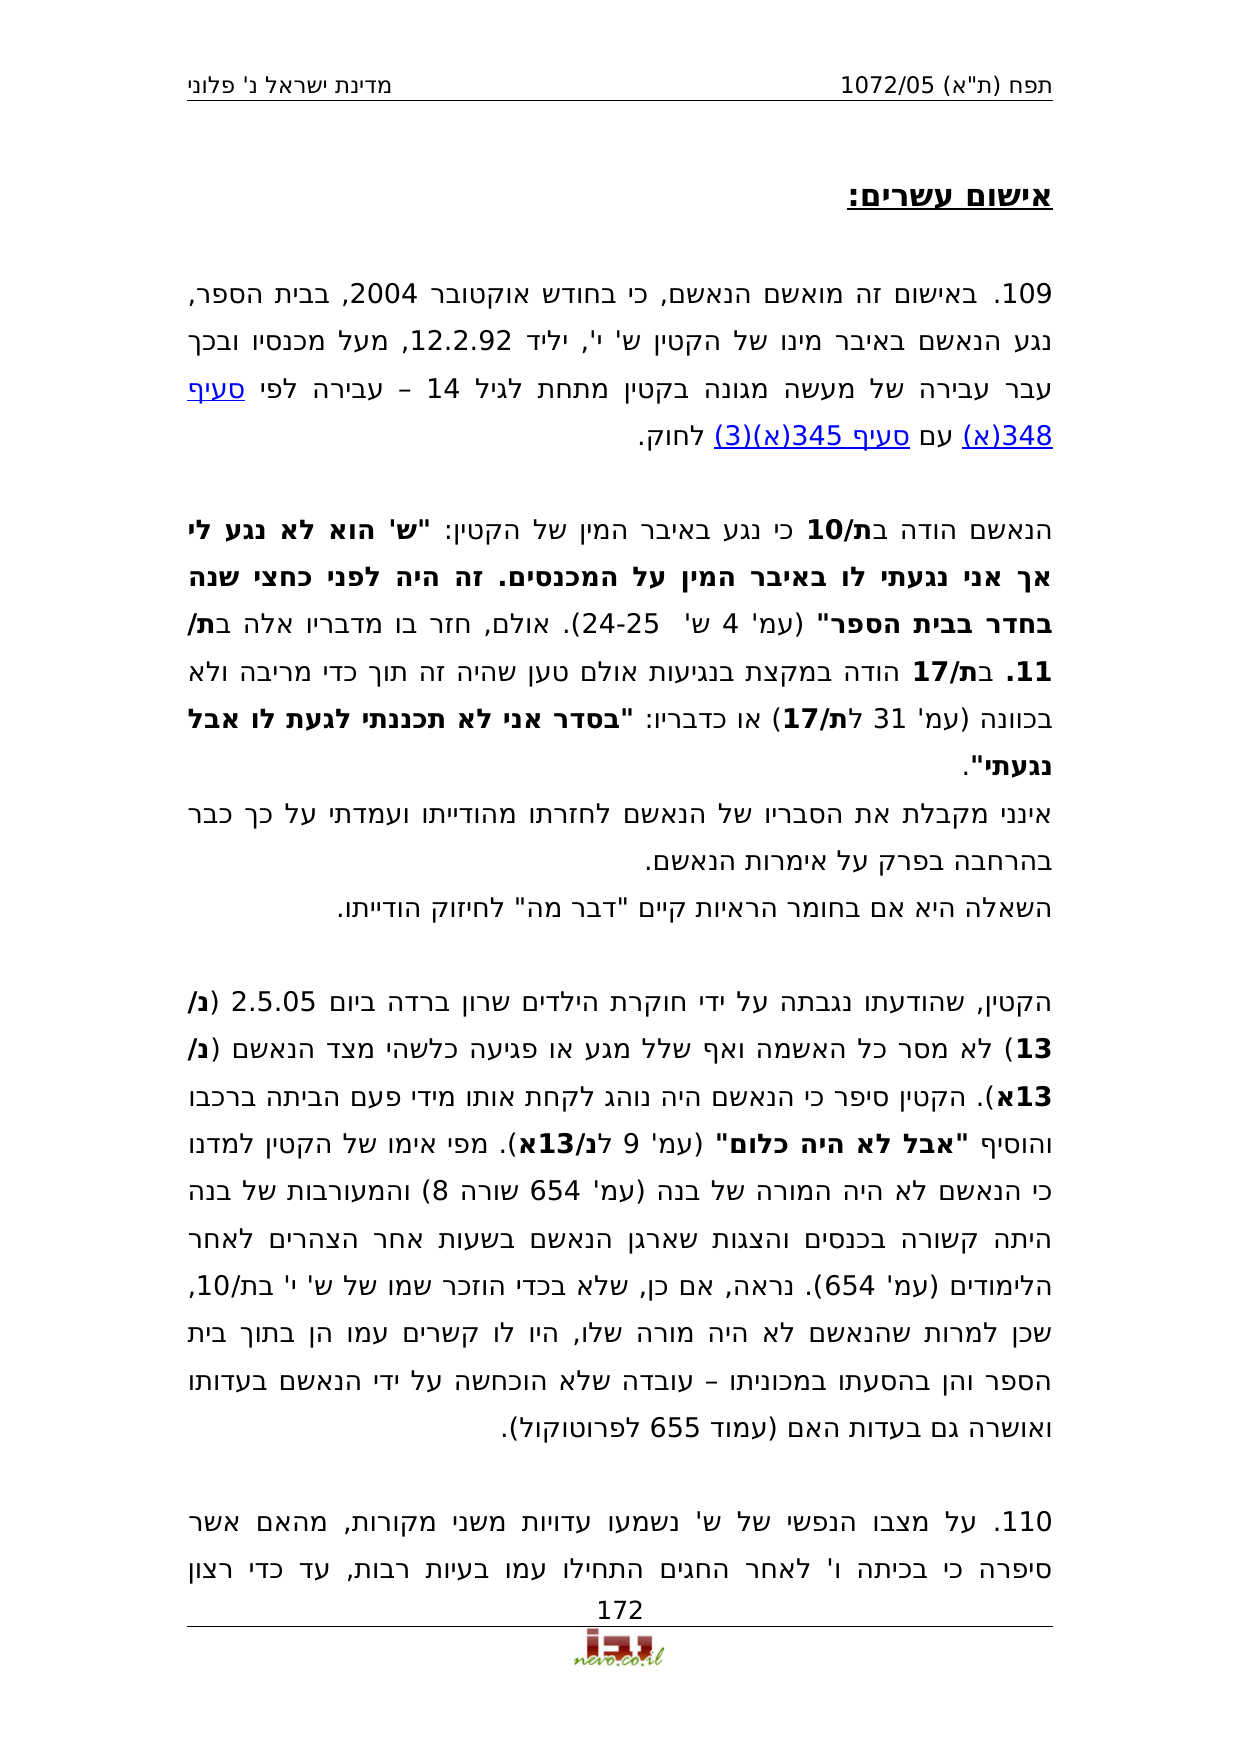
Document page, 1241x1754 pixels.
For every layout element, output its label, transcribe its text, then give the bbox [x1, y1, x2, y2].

text 109. באישום זה מואשם הנאשם, כי בחודש אוקטובר 2004, בבית הספר, נגע הנאשם באיבר מינו של הקטין ש' י', יליד 12.2.92, מעל מכנסיו ובכך עבר עבירה של מעשה מגונה בקטין מתחת לגיל 14 – עבירה לפי סעיף 348(א) עם סעיף 345(א)(3) לחוק. [187, 278, 1053, 452]
text אישום עשרים: [187, 177, 1053, 213]
text השאלה היא אם בחומר הראיות קיים "דבר מה" לחיזוק הודייתו. [187, 892, 1053, 924]
picture [574, 1628, 666, 1667]
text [187, 1506, 1053, 1585]
text הנאשם הודה בת/10 כי נגע באיבר המין של הקטין: "ש' הוא לא נגע לי אך אני נגעתי לו באיבר המין על המכנסים. זה היה לפני כחצי שנה בחדר בבית הספר" (עמ' 4 ש' 24-25). אולם, חזר בו מדבריו אלה בת/11. בת/17 הודה במקצת בנגיעות אולם טען שהיה זה תוך כדי מריבה ולא בכוונה (עמ' 31 לת/17) או כדבריו: "בסדר אני לא תכננתי לגעת לו אבל נגעתי". [187, 514, 1053, 782]
text אינני מקבלת את הסבריו של הנאשם לחזרתו מהודייתו ועמדתי על כך כבר בהרחבה בפרק על אימרות הנאשם. [187, 798, 1053, 877]
text הקטין, שהודעתו נגבתה על ידי חוקרת הילדים שרון ברדה ביום 2.5.05 (נ/13) לא מסר כל האשמה ואף שלל מגע או פגיעה כלשהי מצד הנאשם (נ/13א). הקטין סיפר כי הנאשם היה נוהג לקחת אותו מידי פעם הביתה ברכבו והוסיף "אבל לא היה כלום" (עמ' 9 לנ/13א). מפי אימו של הקטין למדנו כי הנאשם לא היה המורה של בנה (עמ' 654 שורה 8) והמעורבות של בנה היתה קשורה בכנסים והצגות שארגן הנאשם בשעות אחר הצהרים לאחר הלימודים (עמ' 654). נראה, אם כן, שלא בכדי הוזכר שמו של ש' י' בת/10, שכן למרות שהנאשם לא היה מורה שלו, היו לו קשרים עמו הן בתוך בית הספר והן בהסעתו במכוניתו – עובדה שלא הוכחשה על ידי הנאשם בעדותו ואושרה גם בעדות האם (עמוד 655 לפרוטוקול). [187, 986, 1053, 1444]
